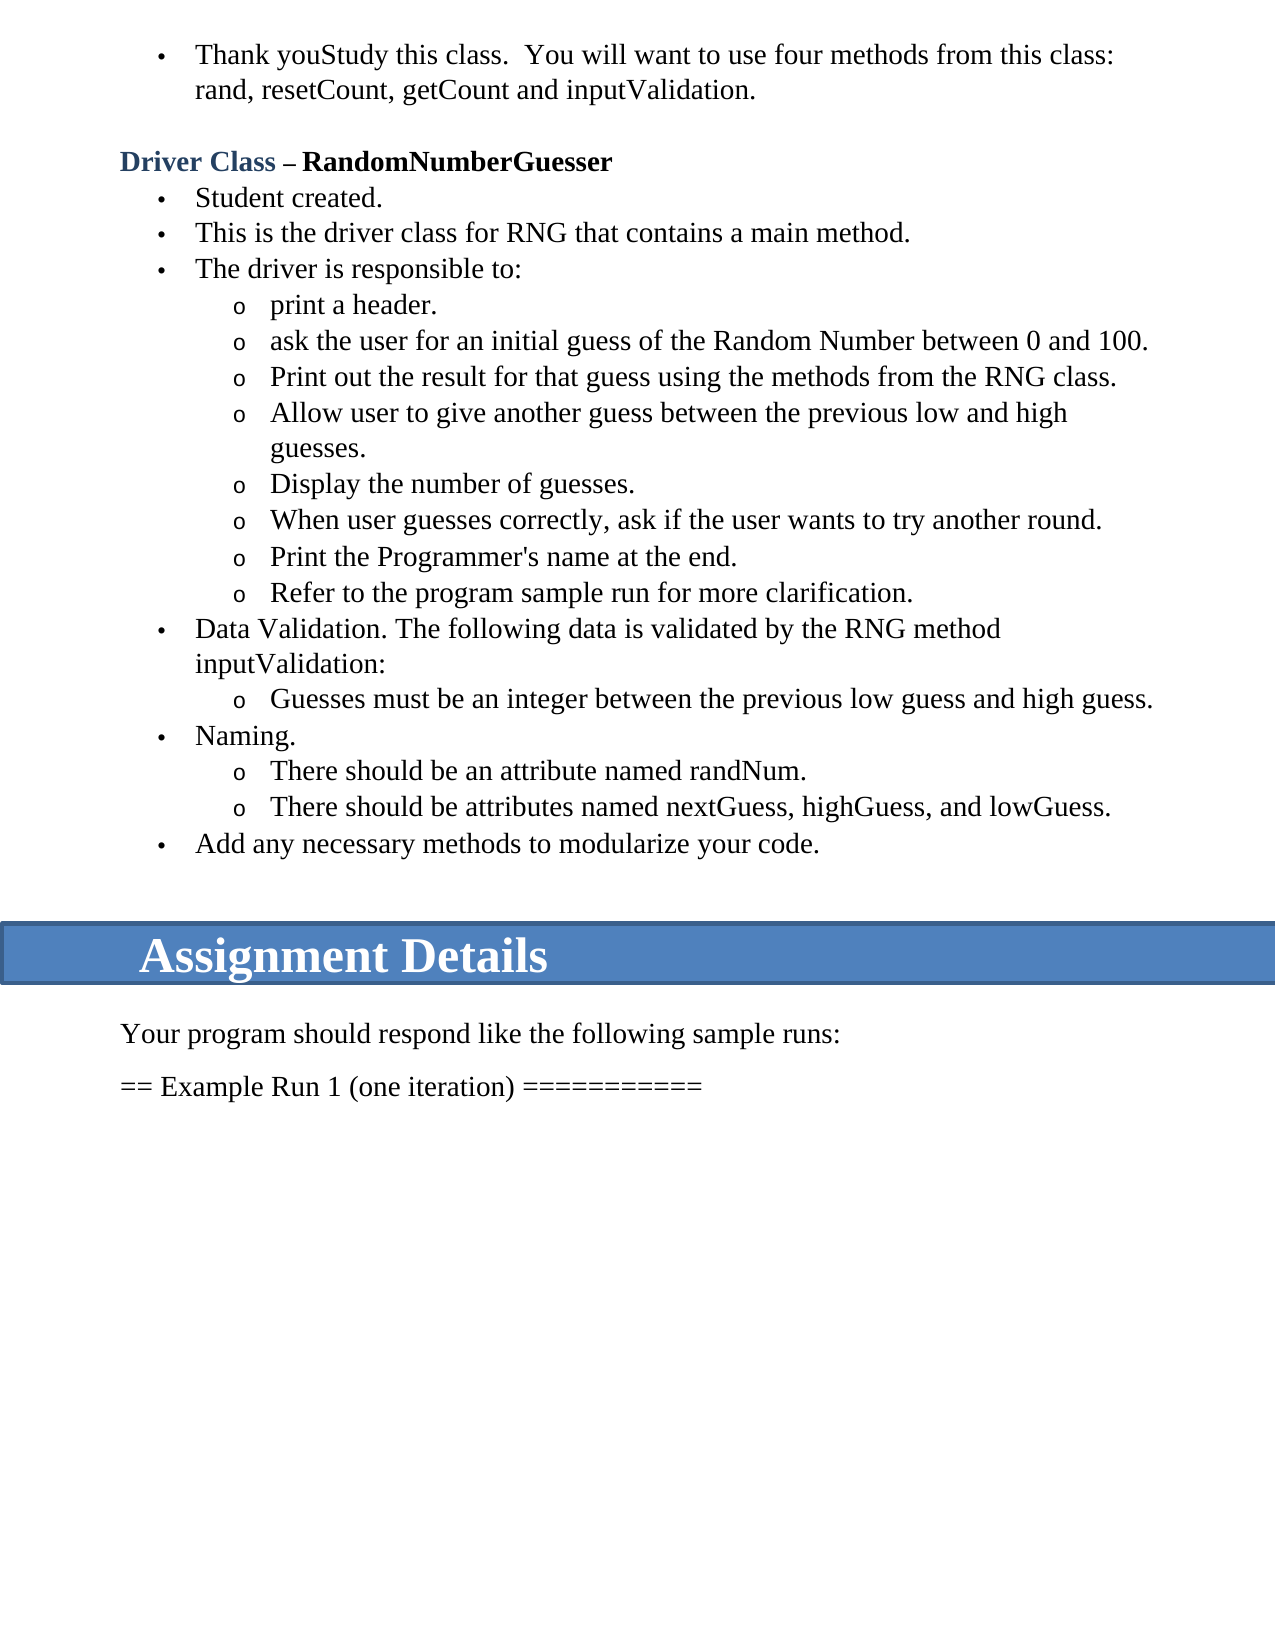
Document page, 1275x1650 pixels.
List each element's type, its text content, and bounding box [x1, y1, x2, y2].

list Naming. [157, 718, 1170, 751]
list Display the number of guesses. [232, 466, 1170, 500]
list Student created. [157, 180, 1170, 213]
list There should be attributes named nextGuess, highGuess, and lowGuess. [232, 789, 1170, 824]
list print a header. [232, 287, 1170, 321]
list When user guesses correctly, ask if the user wants to try another round. [232, 502, 1170, 537]
text Driver Class – RandomNumberGuesser [119, 144, 1170, 177]
list The driver is responsible to: [157, 251, 1170, 285]
list Thank youStudy this class. You will want to use four methods from this class: rand, resetCount, getCount and inputValidation. [157, 37, 1170, 106]
text Your program should respond like the following sample runs: [120, 1017, 1170, 1050]
list Print out the result for that guess using the methods from the RNG class. [232, 359, 1170, 393]
list Print the Programmer's name at the end. [232, 539, 1170, 573]
list Refer to the program sample run for more clarification. [232, 575, 1170, 609]
list Add any necessary methods to modularize your code. [157, 826, 1170, 859]
list Data Validation. The following data is validated by the RNG method inputValidation: [157, 611, 1170, 679]
text == Example Run 1 (one iteration) =========== [120, 1069, 1170, 1103]
list This is the driver class for RNG that contains a main method. [157, 216, 1170, 249]
list ask the user for an initial guess of the Random Number between 0 and 100. [232, 323, 1170, 357]
list Allow user to give another guess between the previous low and high guesses. [232, 396, 1170, 464]
list Guesses must be an integer between the previous low guess and high guess. [232, 681, 1170, 716]
list There should be an attribute named randNum. [232, 753, 1170, 787]
